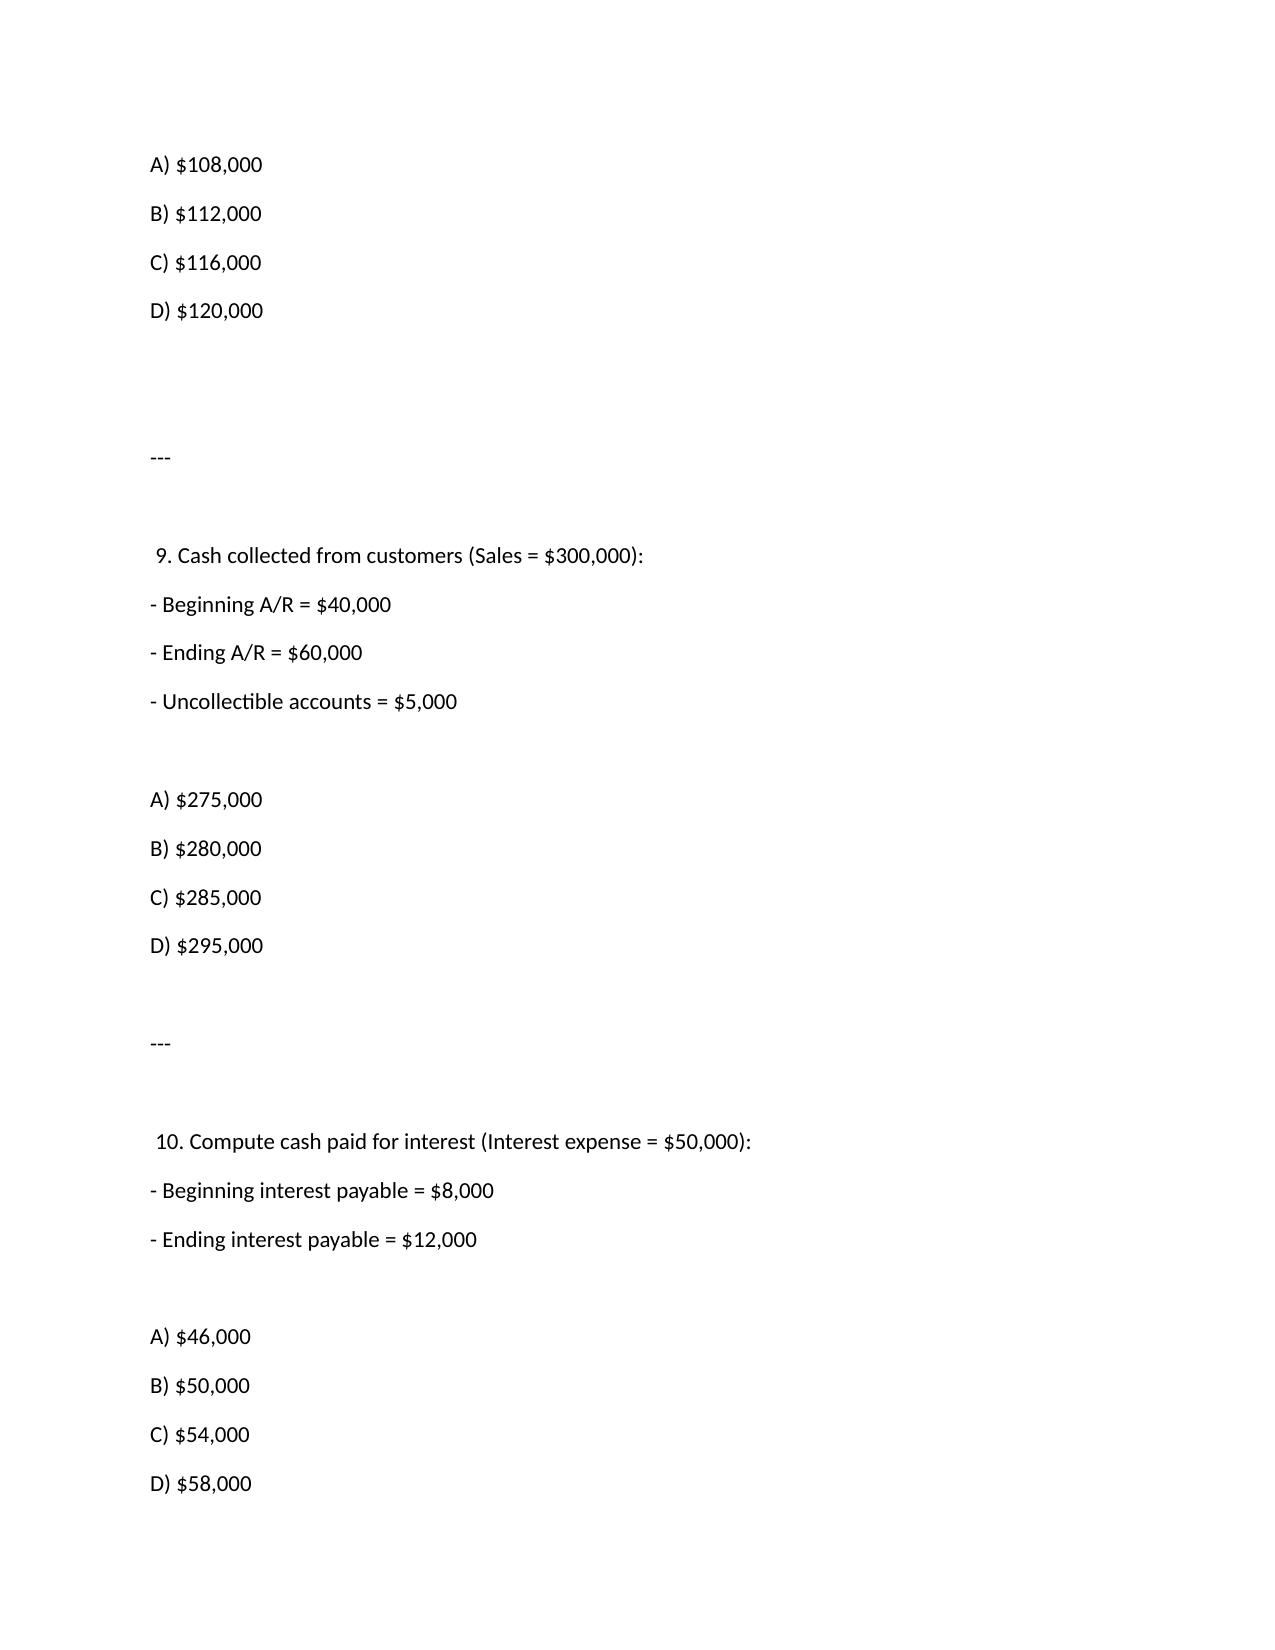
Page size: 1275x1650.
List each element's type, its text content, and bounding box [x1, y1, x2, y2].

text - Ending interest payable = $12,000 [150, 1225, 1125, 1253]
text B) $112,000 [150, 199, 1125, 227]
text --- [150, 1029, 1125, 1057]
text - Ending A/R = $60,000 [150, 638, 1125, 667]
text C) $116,000 [150, 248, 1125, 276]
text C) $54,000 [150, 1420, 1125, 1448]
text --- [150, 443, 1125, 471]
text A) $46,000 [150, 1322, 1125, 1351]
text D) $58,000 [150, 1469, 1125, 1497]
text 9. Cash collected from customers (Sales = $300,000): [150, 541, 1125, 569]
text C) $285,000 [150, 883, 1125, 911]
text A) $275,000 [150, 785, 1125, 813]
text A) $108,000 [150, 150, 1125, 178]
text B) $50,000 [150, 1371, 1125, 1399]
text D) $120,000 [150, 297, 1125, 324]
text - Beginning interest payable = $8,000 [150, 1176, 1125, 1204]
text - Uncollectible accounts = $5,000 [150, 687, 1125, 715]
text D) $295,000 [150, 932, 1125, 960]
text 10. Compute cash paid for interest (Interest expense = $50,000): [150, 1127, 1125, 1155]
text B) $280,000 [150, 834, 1125, 862]
text - Beginning A/R = $40,000 [150, 590, 1125, 618]
